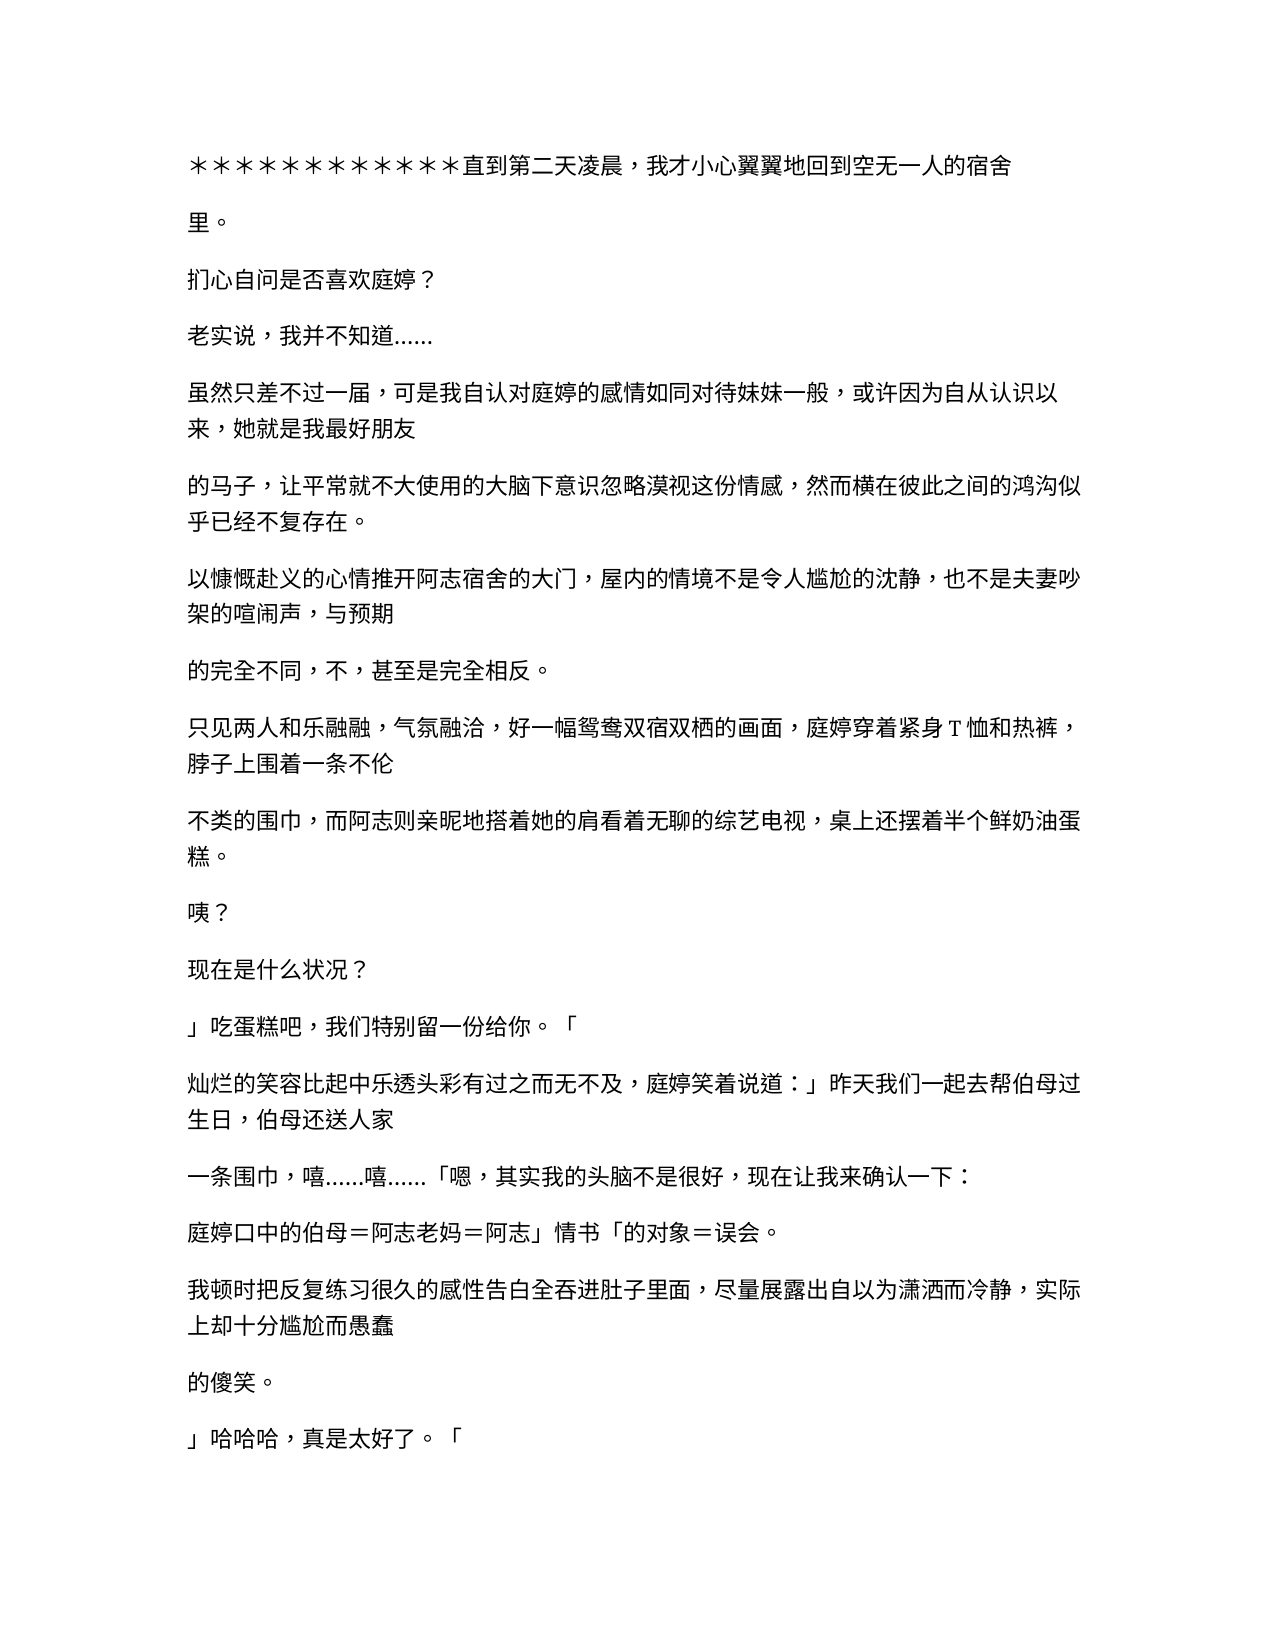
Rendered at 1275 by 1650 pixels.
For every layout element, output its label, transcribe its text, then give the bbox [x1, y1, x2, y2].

text 不类的围巾，而阿志则亲昵地搭着她的肩看着无聊的综艺电视，桌上还摆着半个鲜奶油蛋糕。 [187, 805, 1087, 872]
text 以慷慨赴义的心情推开阿志宿舍的大门，屋内的情境不是令人尴尬的沈静，也不是夫妻吵架的喧闹声，与预期 [187, 562, 1087, 630]
text 」哈哈哈，真是太好了。「 [187, 1423, 1087, 1455]
text 老实说，我并不知道…… [187, 320, 1087, 352]
text 只见两人和乐融融，气氛融洽，好一幅鸳鸯双宿双栖的画面，庭婷穿着紧身T 恤和热裤，脖子上围着一条不伦 [187, 712, 1087, 779]
text 」吃蛋糕吧，我们特别留一份给你。「 [187, 1011, 1087, 1042]
text 的完全不同，不，甚至是完全相反。 [187, 655, 1087, 686]
text 我顿时把反复练习很久的感性告白全吞进肚子里面，尽量展露出自以为潇洒而冷静，实际上却十分尴尬而愚蠢 [187, 1274, 1087, 1341]
text 里。 [187, 207, 1087, 238]
text 的傻笑。 [187, 1367, 1087, 1398]
text 一条围巾，嘻……嘻……「嗯，其实我的头脑不是很好，现在让我来确认一下： [187, 1160, 1087, 1192]
text 庭婷口中的伯母＝阿志老妈＝阿志」情书「的对象＝误会。 [187, 1217, 1087, 1248]
text 咦？ [187, 897, 1087, 929]
text 的马子，让平常就不大使用的大脑下意识忽略漠视这份情感，然而横在彼此之间的鸿沟似乎已经不复存在。 [187, 470, 1087, 537]
text 虽然只差不过一届，可是我自认对庭婷的感情如同对待妹妹一般，或许因为自从认识以来，她就是我最好朋友 [187, 377, 1087, 444]
text 扪心自问是否喜欢庭婷？ [187, 263, 1087, 295]
text 现在是什么状况？ [187, 954, 1087, 985]
text 灿烂的笑容比起中乐透头彩有过之而无不及，庭婷笑着说道：」昨天我们一起去帮伯母过生日，伯母还送人家 [187, 1068, 1087, 1135]
text ＊＊＊＊＊＊＊＊＊＊＊＊直到第二天凌晨，我才小心翼翼地回到空无一人的宿舍 [187, 150, 1087, 181]
